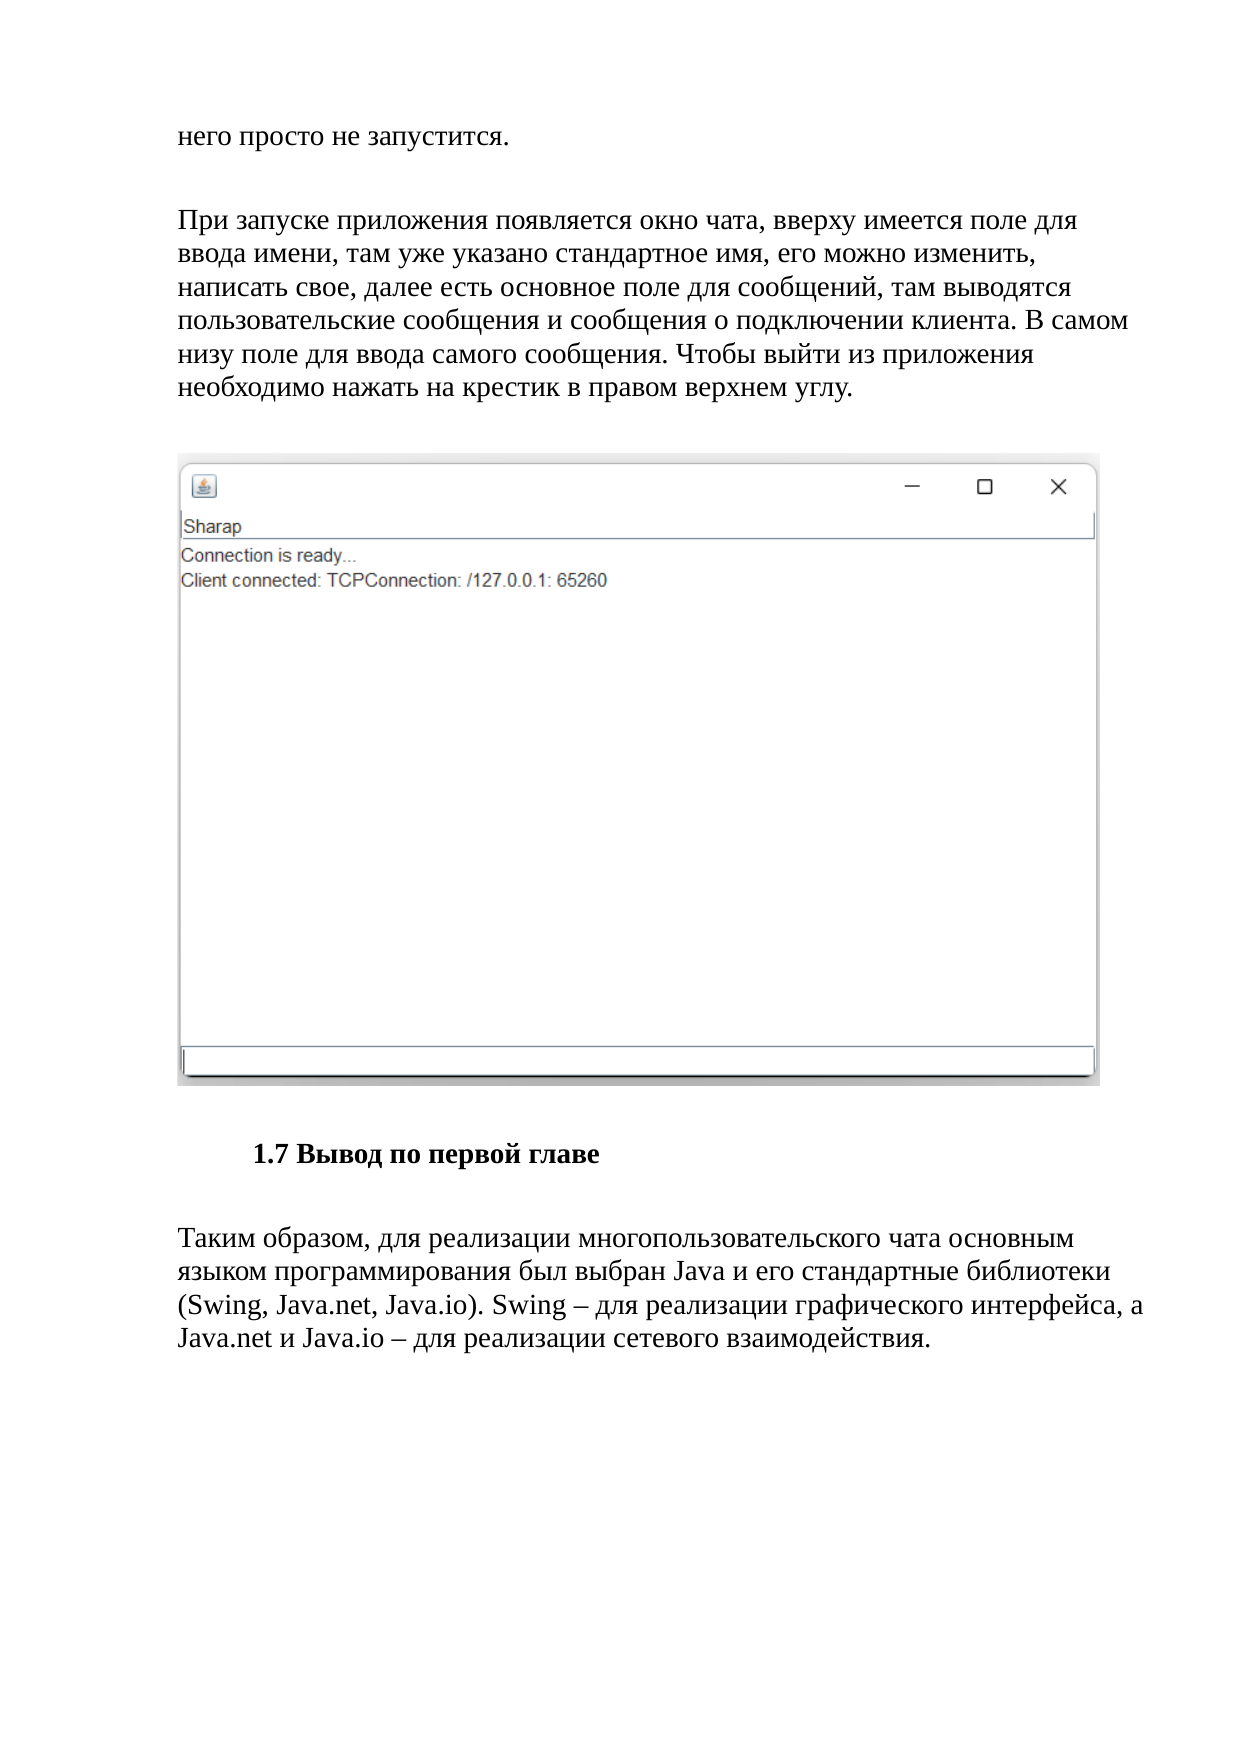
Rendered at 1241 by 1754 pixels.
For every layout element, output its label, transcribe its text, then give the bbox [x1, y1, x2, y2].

picture [177, 453, 1100, 1086]
text При запуске приложения появляется окно чата, вверху имеется поле для ввода имени, там уже указано стандартное имя, его можно изменить, написать свое, далее есть основное поле для сообщений, там выводятся пользовательские сообщения и сообщения о подключении клиента. В самом низу поле для ввода самого сообщения. Чтобы выйти из приложения необходимо нажать на крестик в правом верхнем углу. [177, 202, 1152, 403]
text 1.7 Вывод по первой главе [252, 1136, 1152, 1169]
text Java.net и Java.io – для реализации сетевого взаимодействия. [177, 1320, 1152, 1354]
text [177, 118, 1152, 152]
text Таким образом, для реализации многопользовательского чата основным языком программирования был выбран Java и его стандартные библиотеки (Swing, Java.net, Java.io). Swing – для реализации графического интерфейса, а [177, 1220, 1152, 1320]
